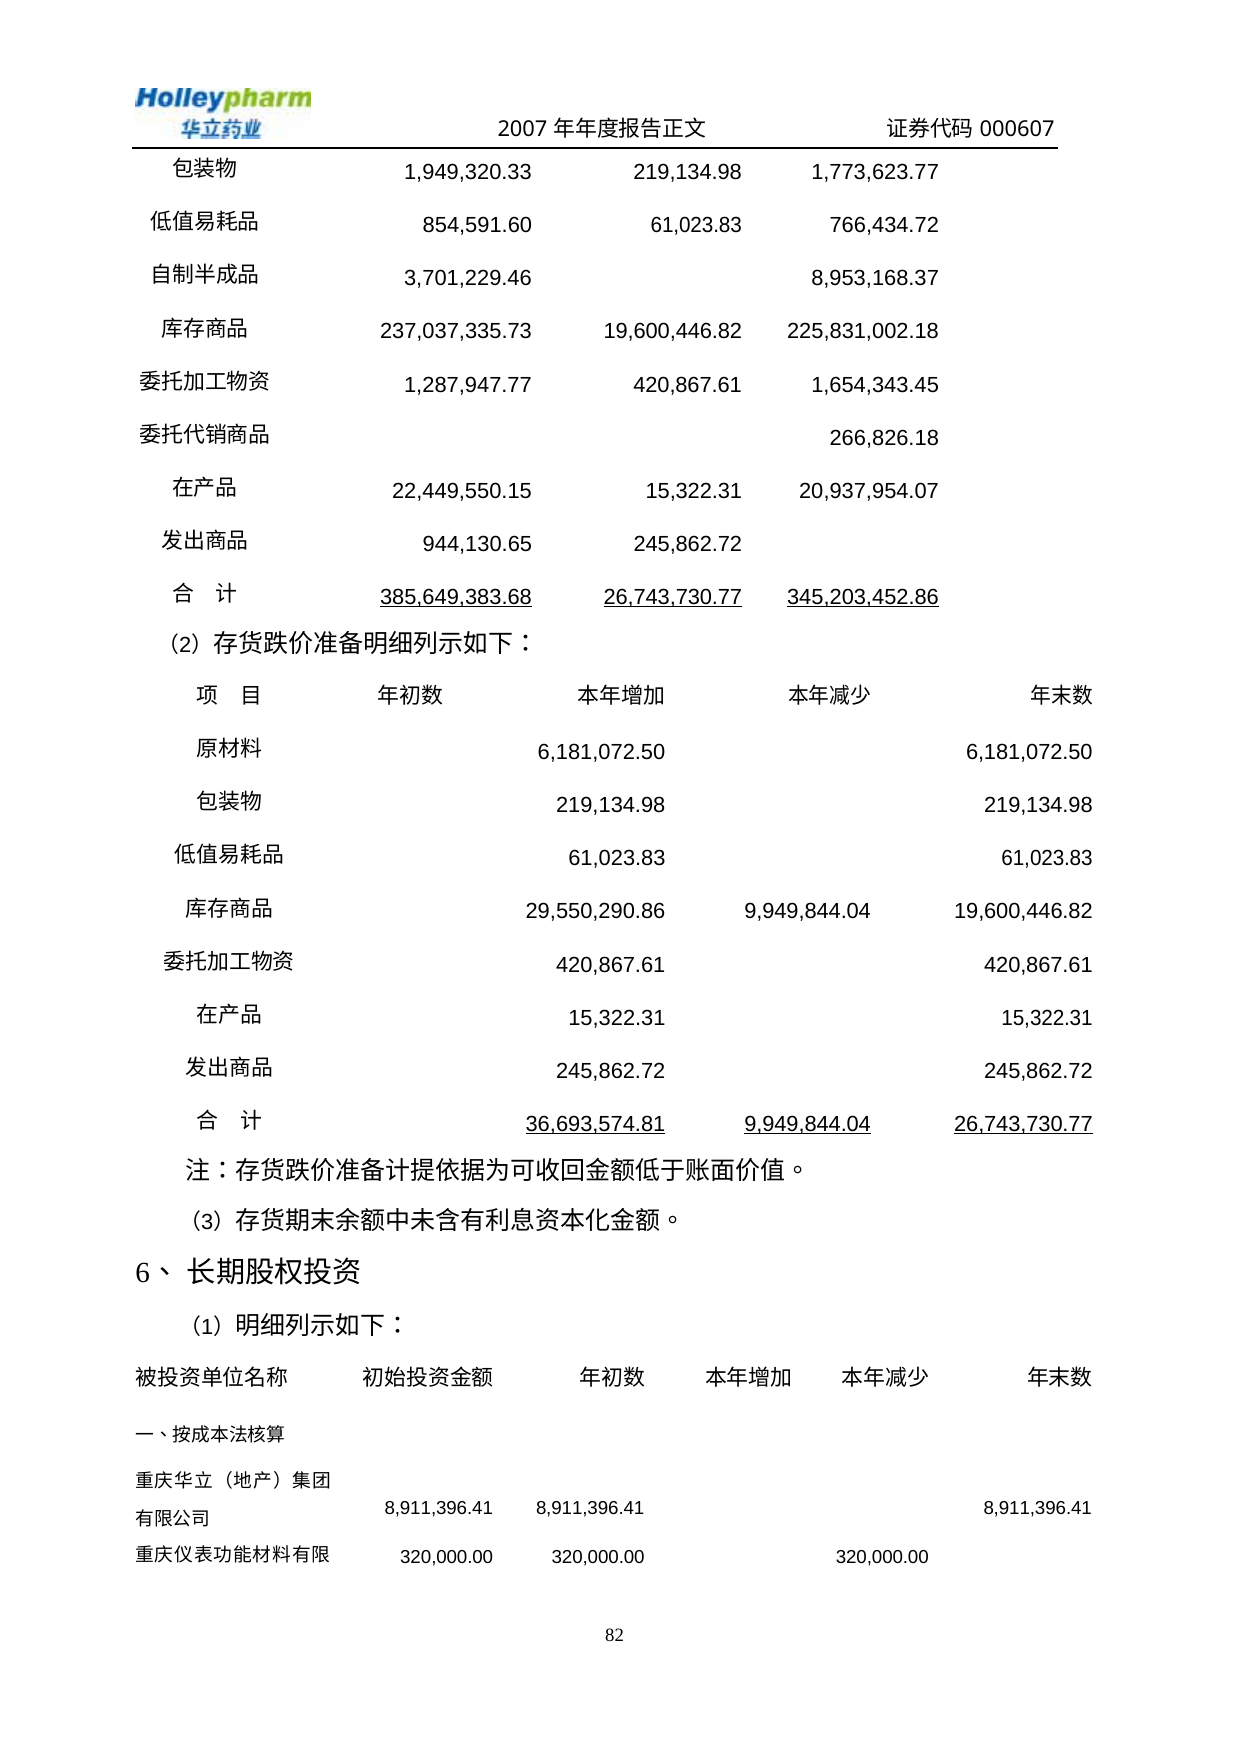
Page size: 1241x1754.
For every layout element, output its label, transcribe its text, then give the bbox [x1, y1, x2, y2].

text （1）明细列示如下： [179, 1308, 1109, 1342]
text 82 [121, 1624, 1108, 1646]
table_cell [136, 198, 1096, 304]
text 重庆仪表功能材料有限 320,000.00 320,000.00 320,000.00 [135, 1542, 1109, 1569]
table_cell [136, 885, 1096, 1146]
text （3）存货期末余额中未含有利息资本化金额。 [179, 1202, 1109, 1237]
subtitle 6、 长期股权投资 [135, 1251, 1109, 1291]
text 2007 年年度报告正文 证券代码 000607 [497, 113, 1109, 143]
text 一、按成本法核算 [135, 1421, 1109, 1447]
text 重庆华立（地产）集团 有限公司 [135, 1468, 334, 1531]
text 注：存货跌价准备计提依据为可收回金额低于账面价值。 [185, 1152, 1109, 1186]
text 8,911,396.41 8,911,396.41 8,911,396.41 [384, 1497, 1109, 1518]
picture [135, 88, 311, 139]
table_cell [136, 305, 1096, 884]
text 被投资单位名称 初始投资金额 年初数 本年增加 本年减少 年末数 [135, 1362, 1109, 1392]
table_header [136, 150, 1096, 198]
